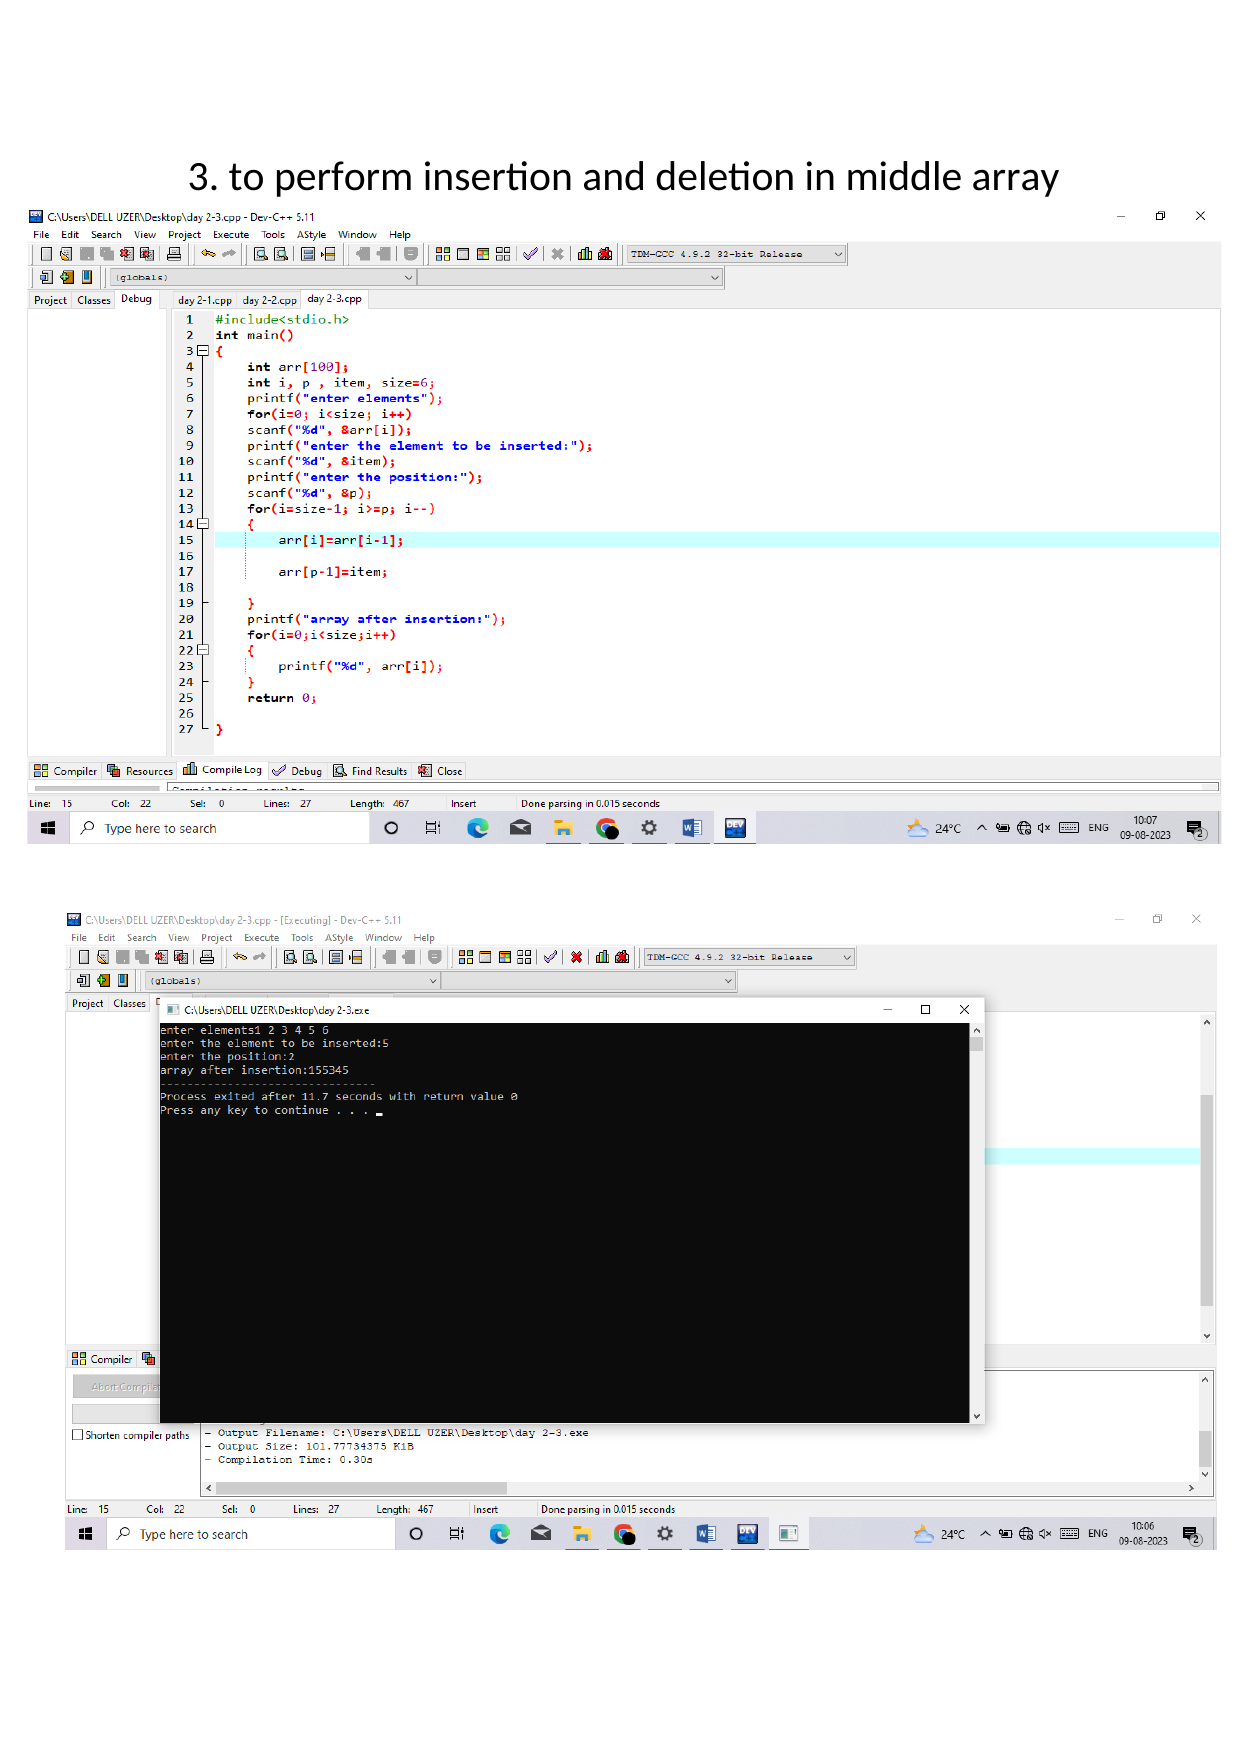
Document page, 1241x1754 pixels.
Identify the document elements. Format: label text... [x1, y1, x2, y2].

picture [65, 910, 1217, 1550]
picture [27, 207, 1222, 844]
text 3. to perform insertion and deletion in middle array [187, 150, 1090, 201]
